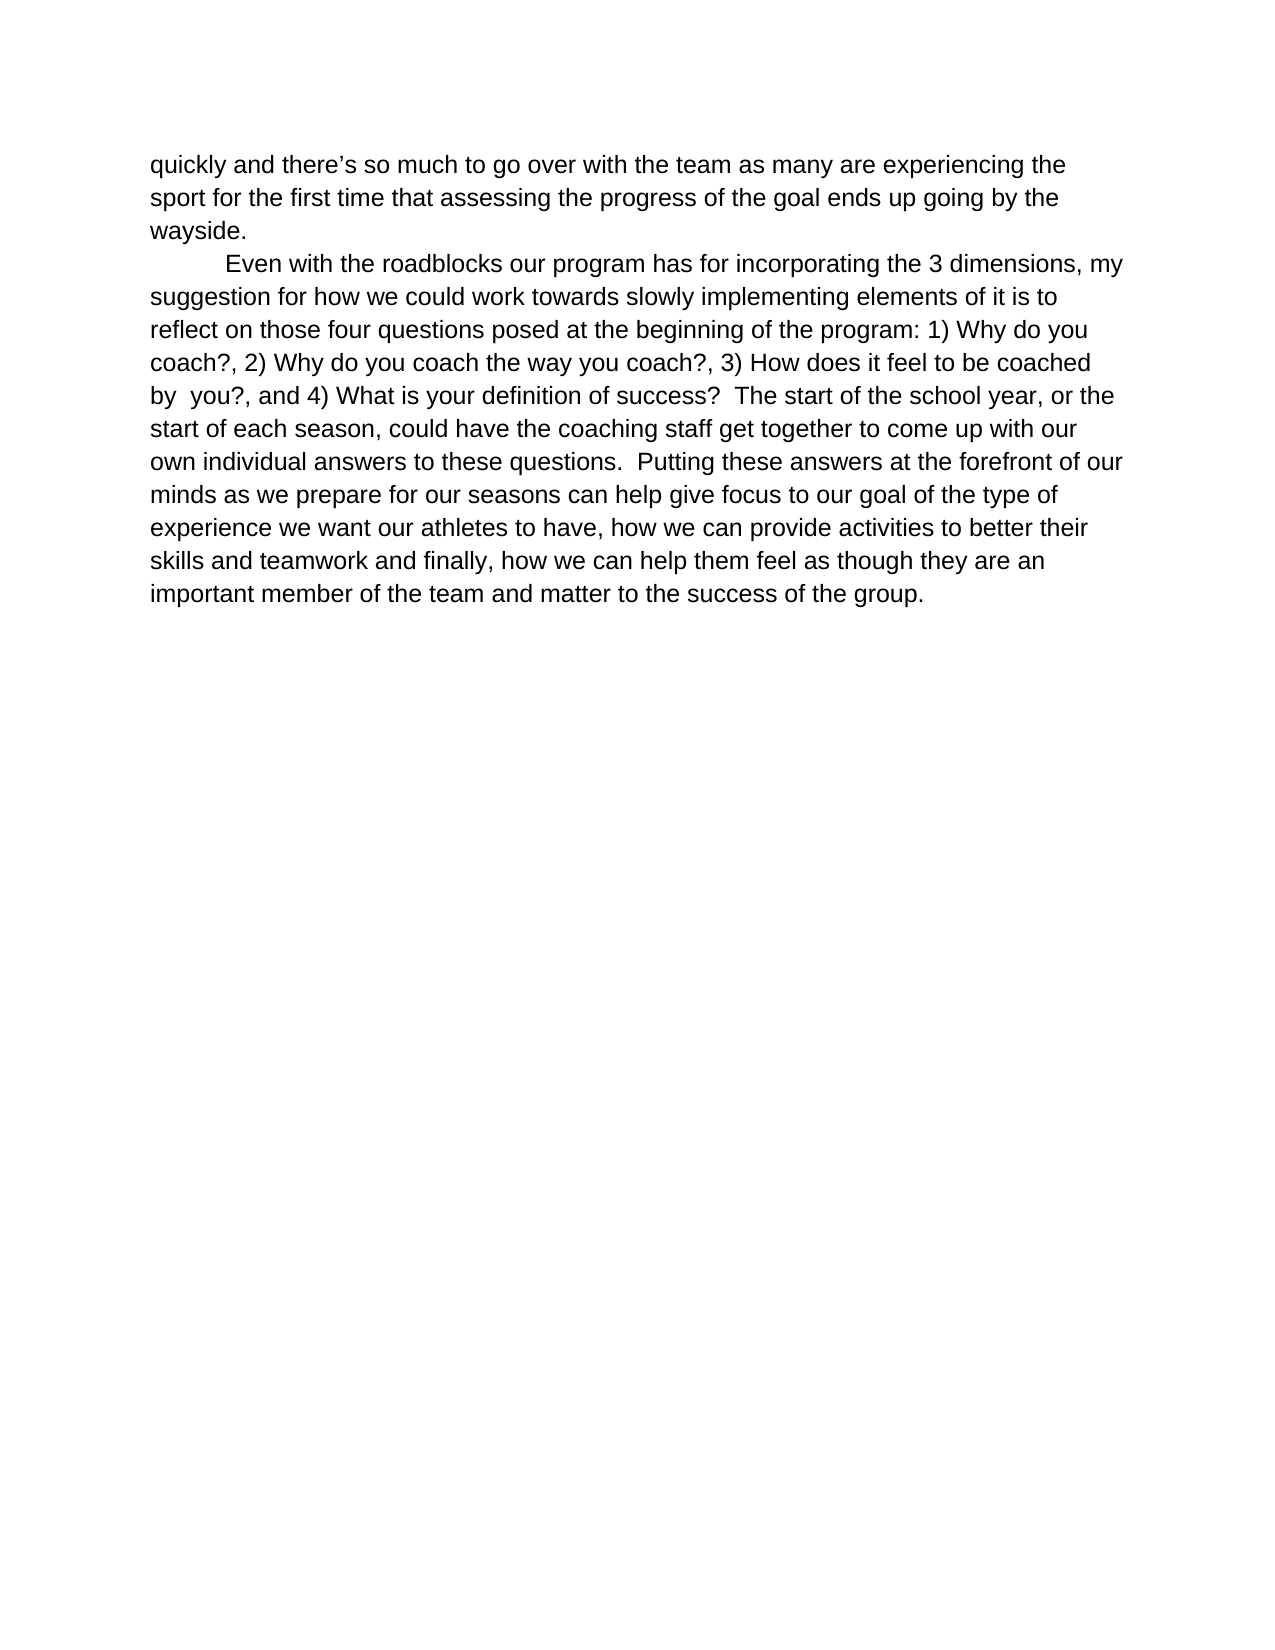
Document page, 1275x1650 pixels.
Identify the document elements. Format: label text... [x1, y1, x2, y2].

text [150, 150, 1125, 245]
text Even with the roadblocks our program has for incorporating the 3 dimensions, my suggestion for how we could work towards slowly implementing elements of it is to reflect on those four questions posed at the beginning of the program: 1) Why do you coach?, 2) Why do you coach the way you coach?, 3) How does it feel to be coached by you?, and 4) What is your definition of success? The start of the school year, or the start of each season, could have the coaching staff get together to come up with our own individual answers to these questions. Putting these answers at the forefront of our minds as we prepare for our seasons can help give focus to our goal of the type of experience we want our athletes to have, how we can provide activities to better their skills and teamwork and finally, how we can help them feel as though they are an important member of the team and matter to the success of the group. [150, 249, 1125, 608]
